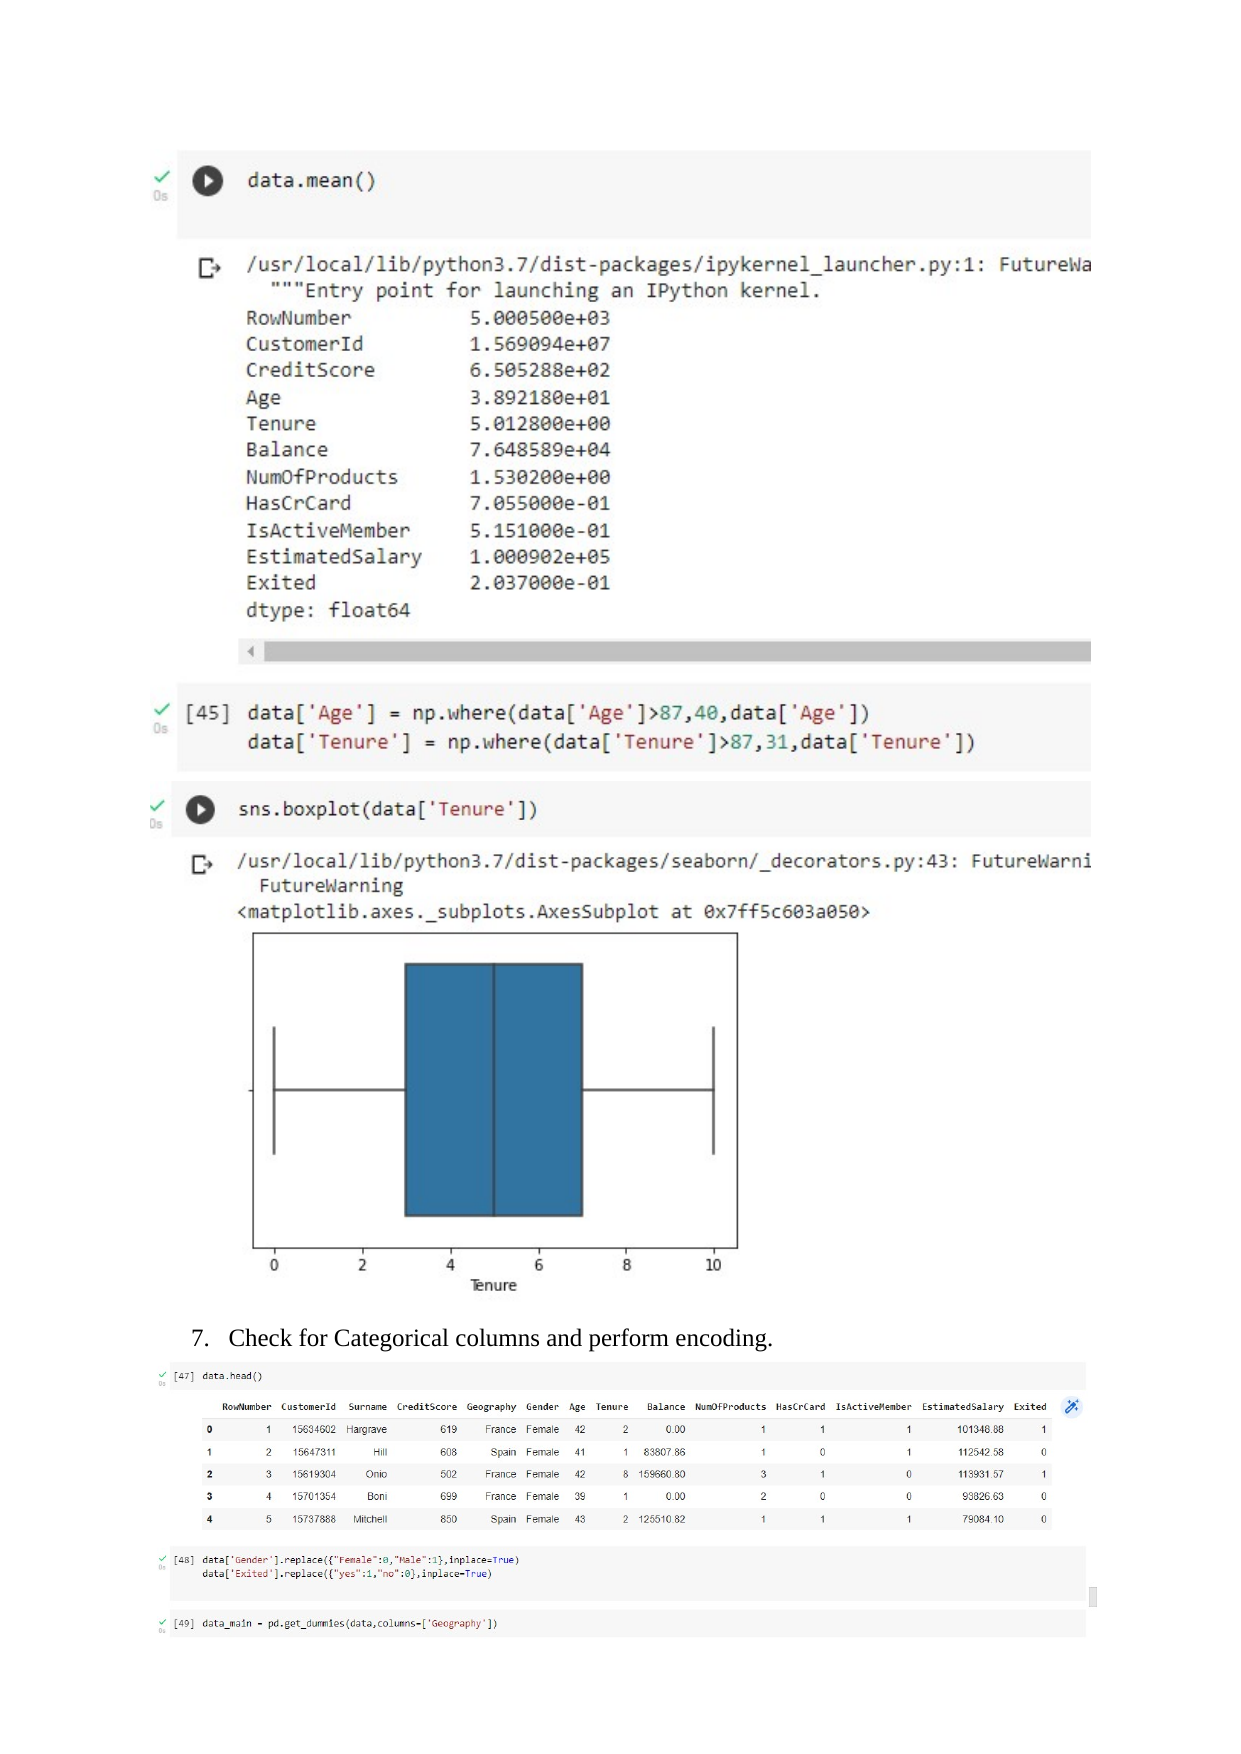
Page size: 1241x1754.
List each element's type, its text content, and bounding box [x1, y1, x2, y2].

picture [156, 1354, 1097, 1639]
list Check for Categorical columns and perform encoding. [191, 1323, 1134, 1352]
picture [150, 149, 1091, 1317]
